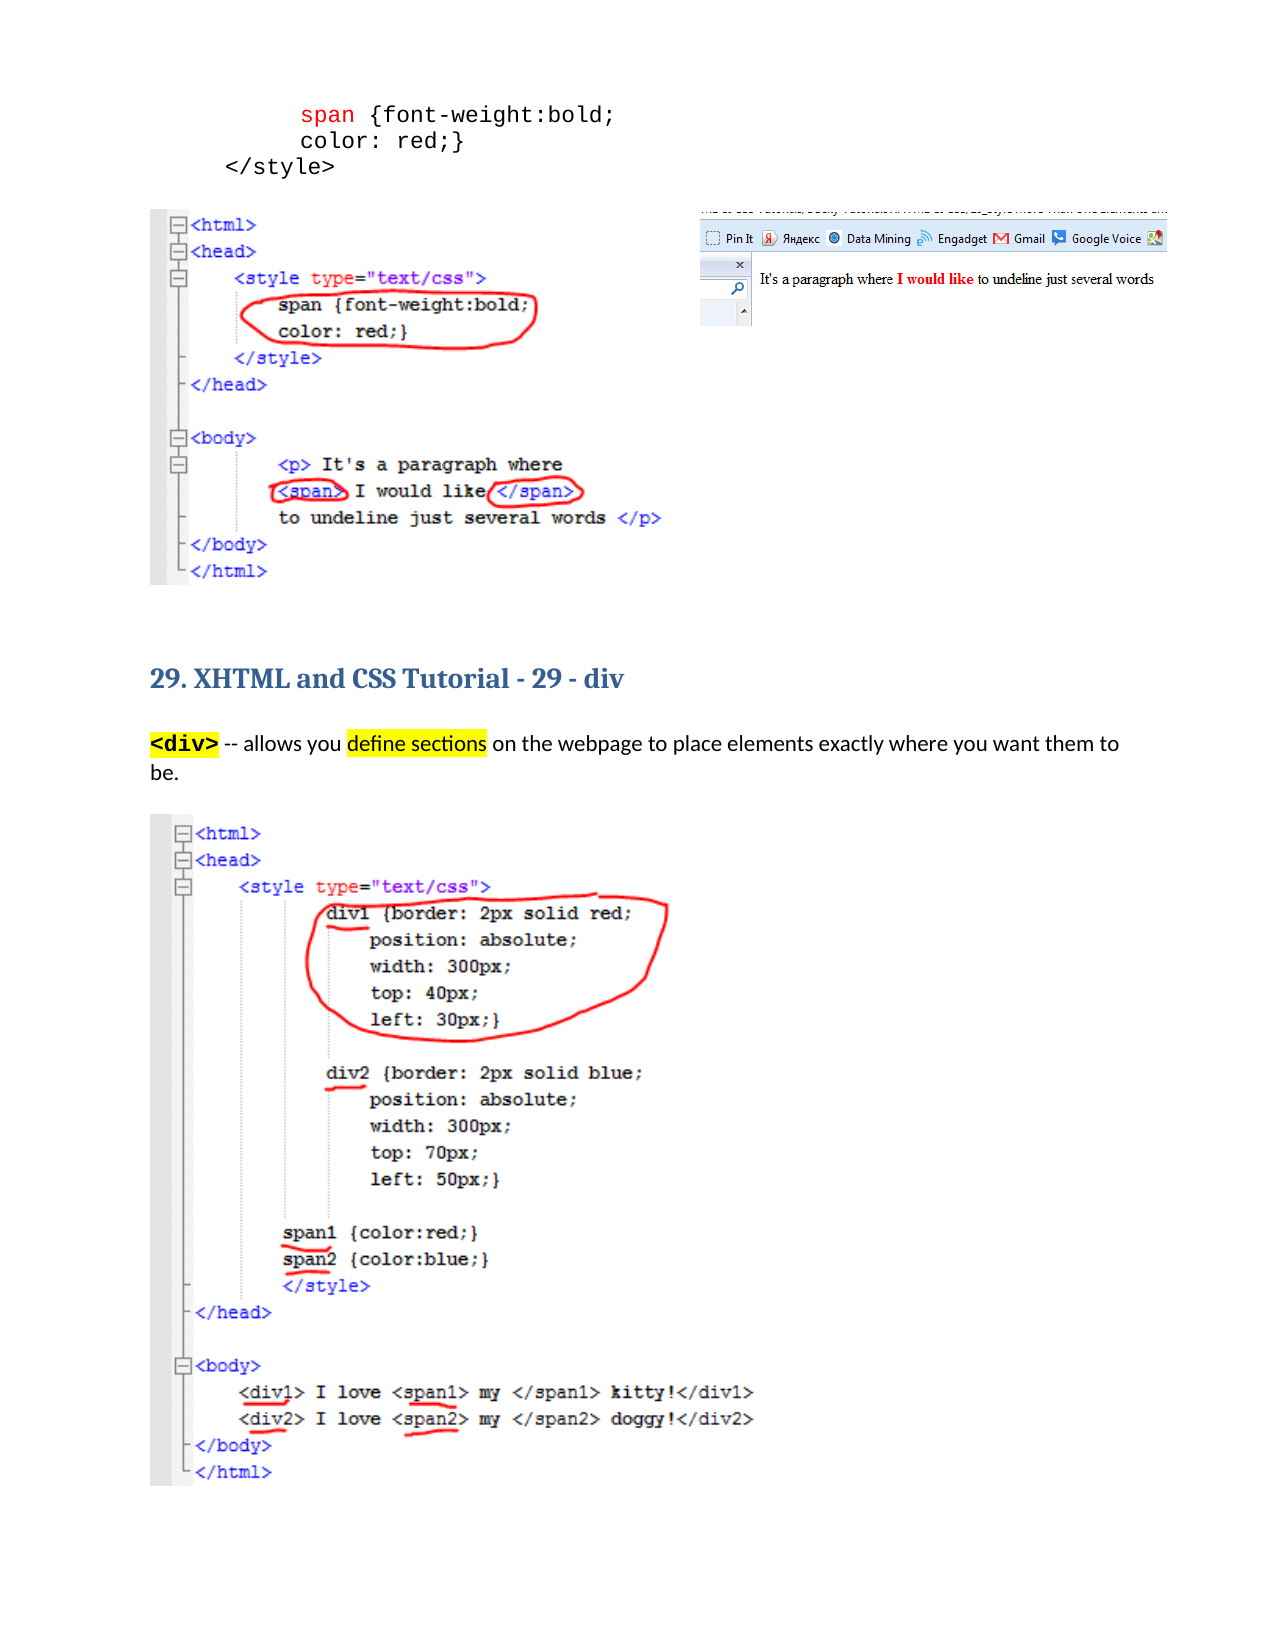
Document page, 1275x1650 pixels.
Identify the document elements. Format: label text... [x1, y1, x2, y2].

picture [700, 212, 1168, 326]
picture [150, 814, 763, 1486]
text span {font-weight:bold; [150, 103, 1125, 129]
text </style> [150, 155, 1125, 181]
text <div> -- allows you define sections on the webpage to place elements exactly where you want them to be. [150, 729, 1125, 786]
text color: red;} [150, 129, 1125, 155]
picture [150, 209, 674, 585]
subtitle 29. XHTML and CSS Tutorial - 29 - div [150, 662, 1125, 696]
